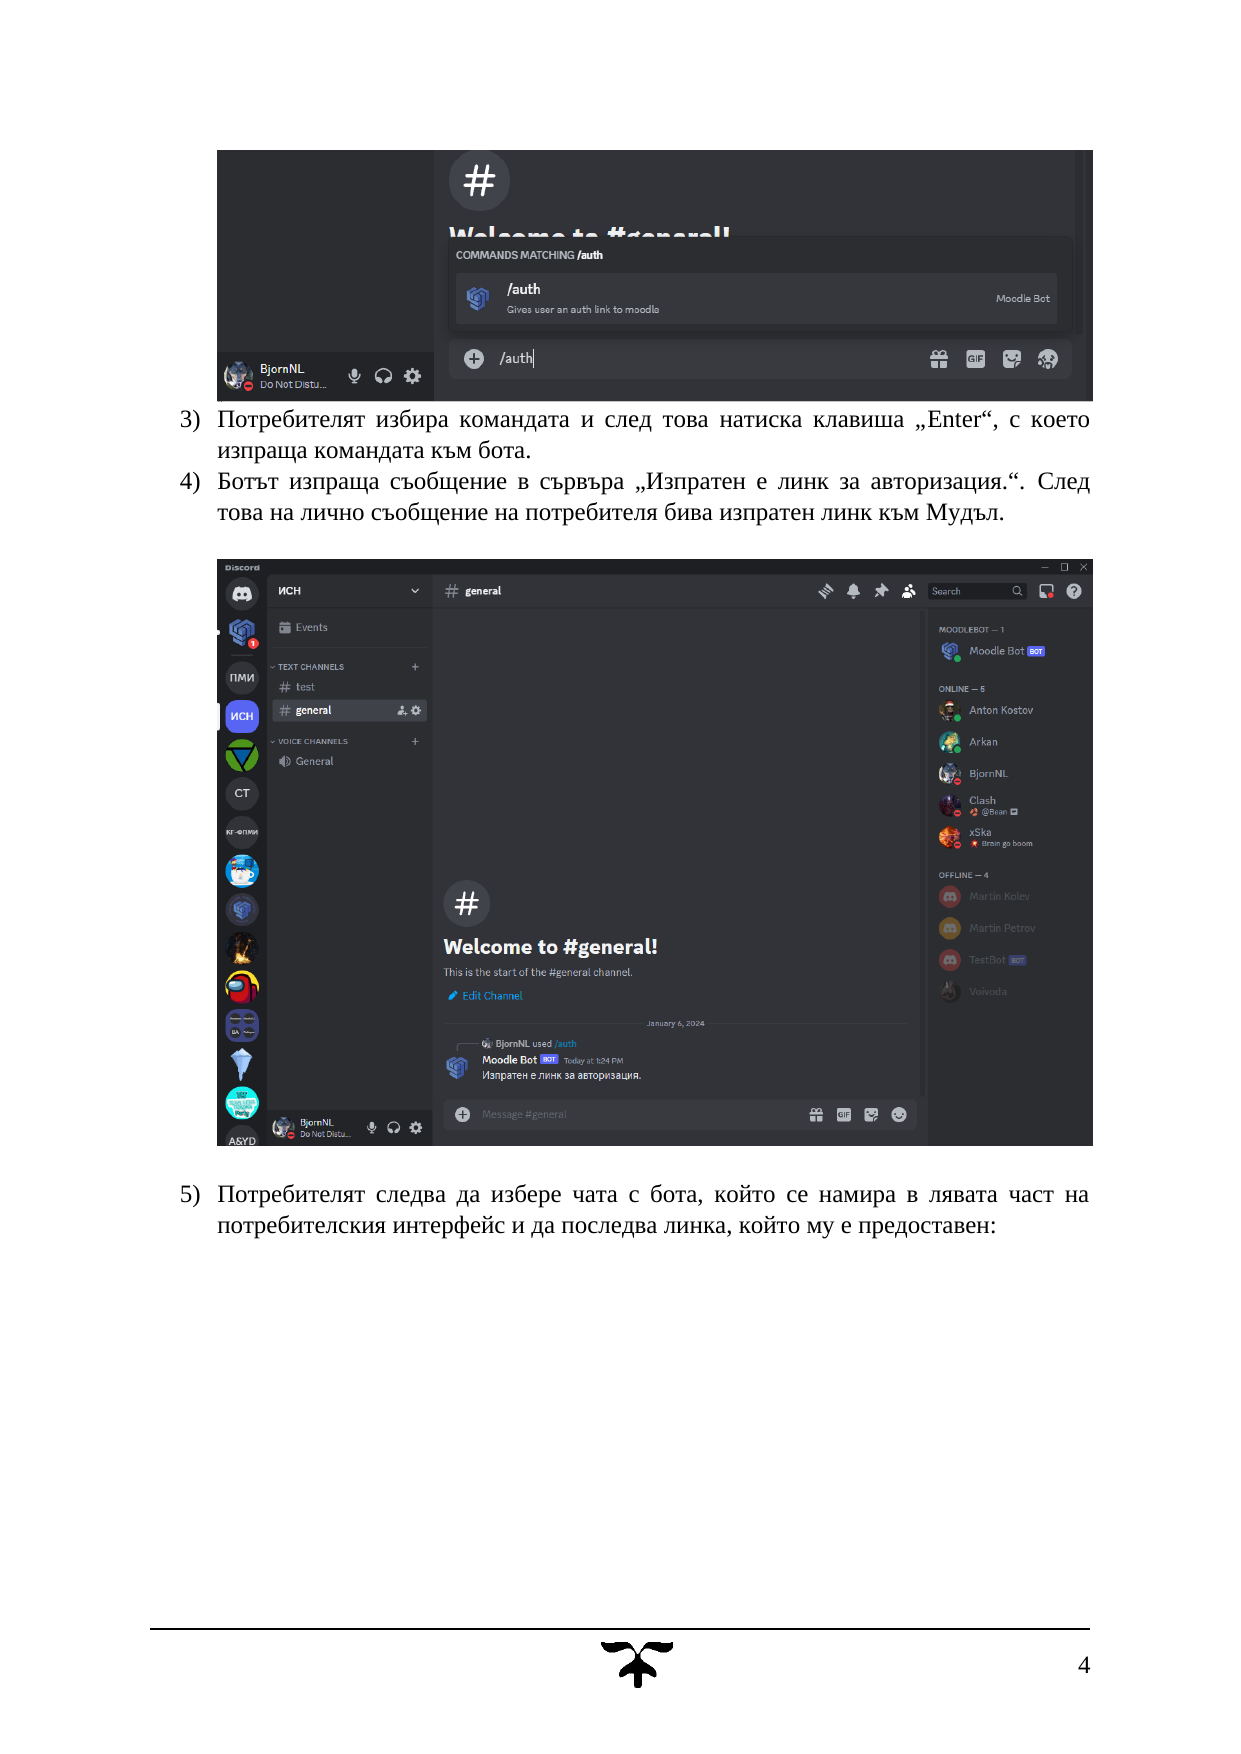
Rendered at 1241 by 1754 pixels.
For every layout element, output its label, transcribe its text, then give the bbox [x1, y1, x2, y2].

picture [217, 559, 1093, 1146]
list Потребителят избира командата и след това натиска клавиша „Enter“, с което изпраща командата към бота. [179, 404, 1090, 464]
list Потребителят следва да избере чата с бота, който се намира в лявата част на потребителския интерфейс и да последва линка, който му е предоставен: [179, 1179, 1090, 1239]
picture [217, 150, 1093, 402]
list Ботът изпраща съобщение в сървъра „Изпратен е линк за авторизация.“. След това на лично съобщение на потребителя бива изпратен линк към Мудъл. [179, 466, 1090, 526]
